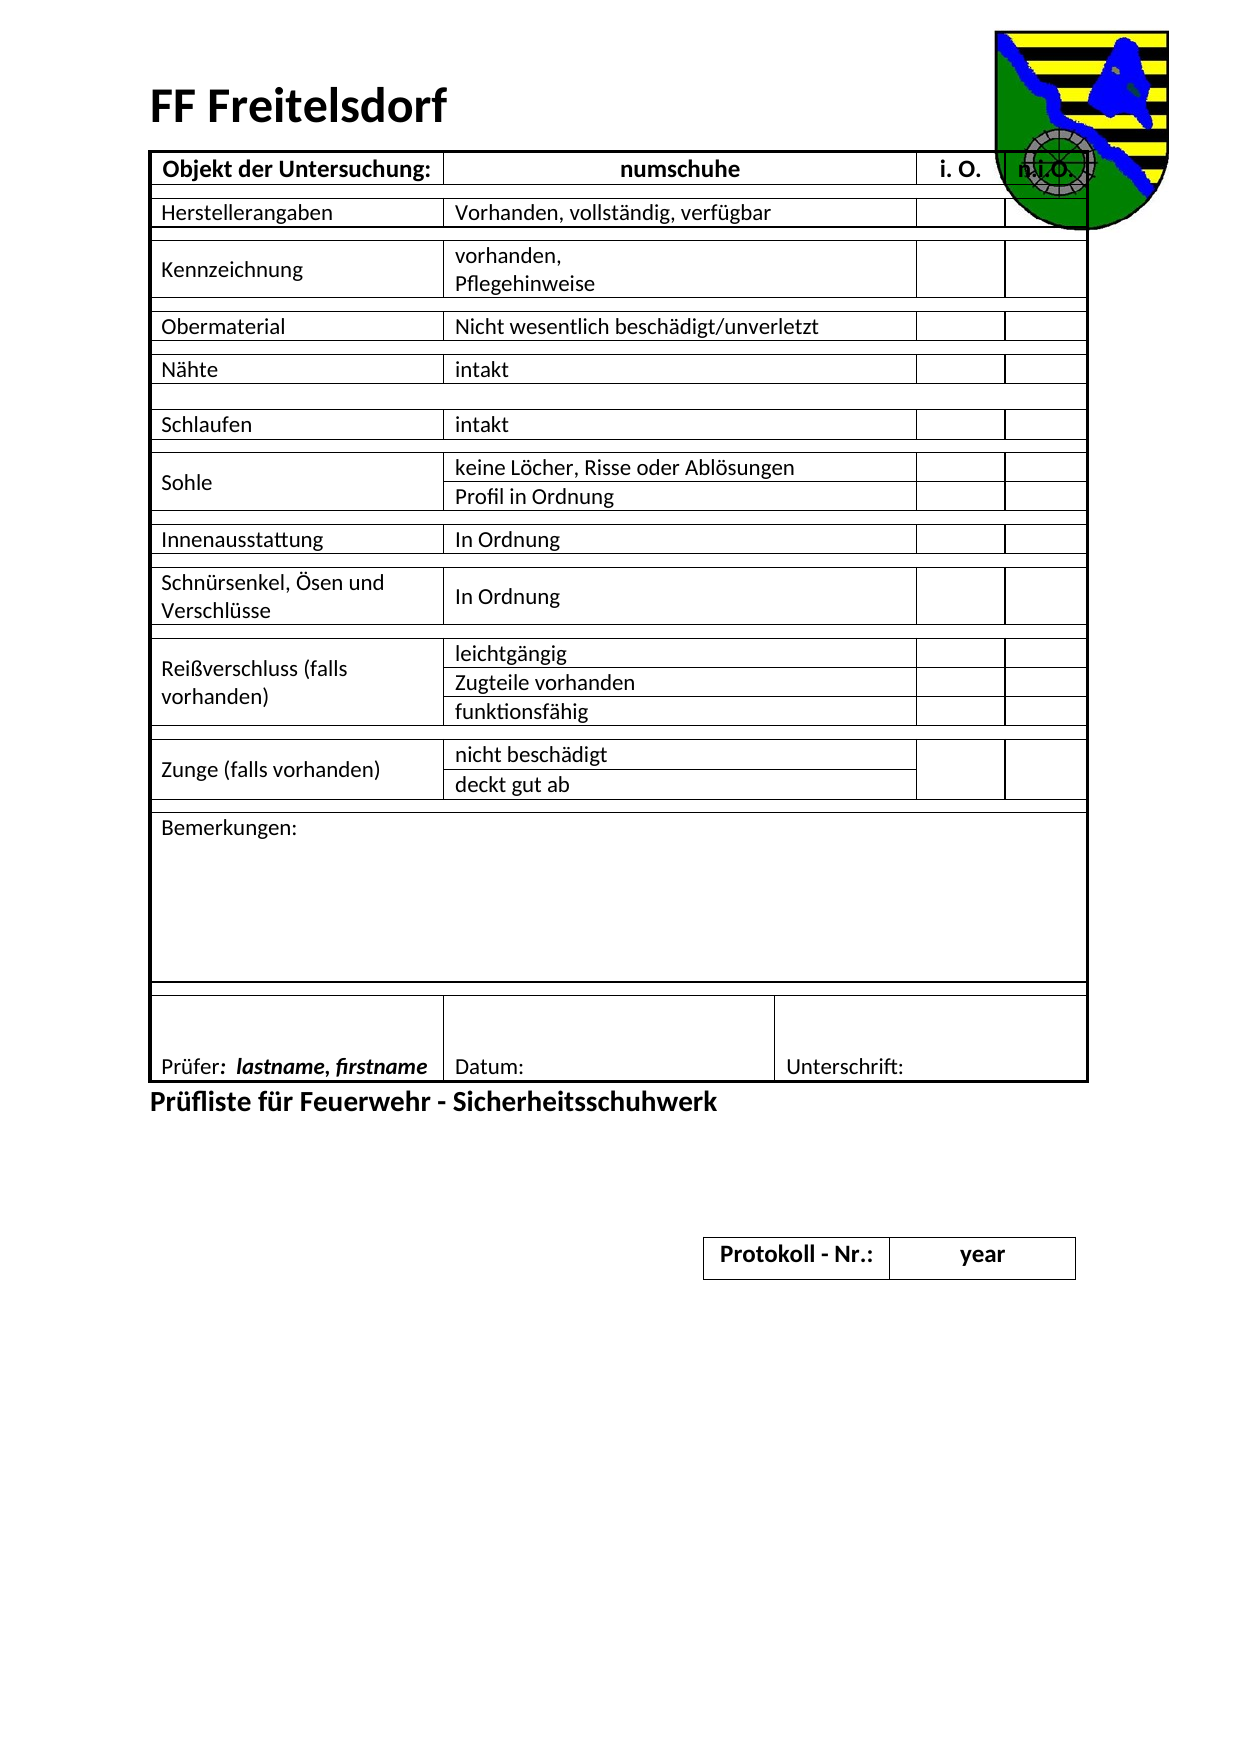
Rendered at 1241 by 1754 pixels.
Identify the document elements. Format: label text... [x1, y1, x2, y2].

table_cell Reißverschluss (falls vorhanden) [152, 639, 443, 725]
table_cell In Ordnung [444, 525, 916, 553]
table_cell [917, 697, 1004, 725]
table_cell [917, 639, 1004, 667]
table_cell Zugteile vorhanden [444, 668, 916, 696]
table_cell intakt [444, 355, 916, 383]
table_header year [890, 1238, 1075, 1279]
table_cell [152, 726, 1086, 739]
table_header numschuhe [444, 153, 916, 184]
table_cell [152, 384, 1086, 409]
table_cell [152, 298, 1086, 311]
table_cell [1006, 568, 1086, 624]
table_cell [1006, 410, 1086, 438]
table_cell Profil in Ordnung [444, 482, 916, 510]
table_cell [917, 410, 1004, 438]
table_cell Vorhanden, vollständig, verfügbar [444, 199, 916, 226]
table_cell Nähte [152, 355, 443, 383]
table_cell [1006, 453, 1086, 481]
table_cell nicht beschädigt [444, 740, 916, 769]
table_cell Nicht wesentlich beschädigt/unverletzt [444, 312, 916, 340]
table_cell [917, 525, 1004, 553]
table_cell [917, 453, 1004, 481]
table_cell [152, 554, 1086, 567]
table_cell Prüfer: lastname, firstname [152, 996, 443, 1080]
table_cell Schlaufen [152, 410, 443, 438]
table_cell [1006, 482, 1086, 510]
picture [992, 28, 1169, 233]
table_cell Bemerkungen: [152, 813, 1086, 981]
table_cell vorhanden, Pflegehinweise [444, 241, 916, 297]
table_cell Innenausstattung [152, 525, 443, 553]
table_cell Datum: [444, 996, 774, 1080]
table_cell [917, 241, 1004, 297]
table_cell [152, 983, 1086, 995]
table_cell Herstellerangaben [152, 199, 443, 226]
table_cell In Ordnung [444, 568, 916, 624]
table_cell [1006, 355, 1086, 383]
table_cell [917, 355, 1004, 383]
table_cell Zunge (falls vorhanden) [152, 740, 443, 798]
table_cell [152, 800, 1086, 812]
table_header i. O. [917, 153, 1004, 184]
table_cell Obermaterial [152, 312, 443, 340]
table_cell [1006, 639, 1086, 667]
table_cell [152, 440, 1086, 452]
table_cell Schnürsenkel, Ösen und Verschlüsse [152, 568, 443, 624]
table_cell Sohle [152, 453, 443, 510]
table_cell [1006, 199, 1086, 226]
table_cell [1006, 525, 1086, 553]
table_cell intakt [444, 410, 916, 438]
table_cell [152, 185, 1086, 197]
table_cell [917, 740, 1004, 798]
table_cell keine Löcher, Risse oder Ablösungen [444, 453, 916, 481]
table_cell [152, 625, 1086, 638]
table_cell Kennzeichnung [152, 241, 443, 297]
text Prüfliste für Feuerwehr - Sicherheitsschuhwerk [150, 1083, 1090, 1119]
table_cell [1006, 241, 1086, 297]
table_cell [1006, 668, 1086, 696]
table_header n.i.O. [1006, 153, 1086, 184]
table_cell [917, 312, 1004, 340]
table_cell Unterschrift: [775, 996, 1086, 1080]
table_cell deckt gut ab [444, 770, 916, 798]
table_cell [917, 199, 1004, 226]
table_cell [152, 511, 1086, 524]
table_header Objekt der Untersuchung: [152, 153, 443, 184]
table_cell [1006, 312, 1086, 340]
table_cell [917, 668, 1004, 696]
table_header Protokoll - Nr.: [704, 1238, 889, 1279]
table_cell [152, 341, 1086, 354]
table_cell [917, 568, 1004, 624]
table_cell [1006, 740, 1086, 798]
table_cell [917, 482, 1004, 510]
table_cell funktionsfähig [444, 697, 916, 725]
table_cell [152, 228, 1086, 240]
table_cell leichtgängig [444, 639, 916, 667]
table_cell [1006, 697, 1086, 725]
